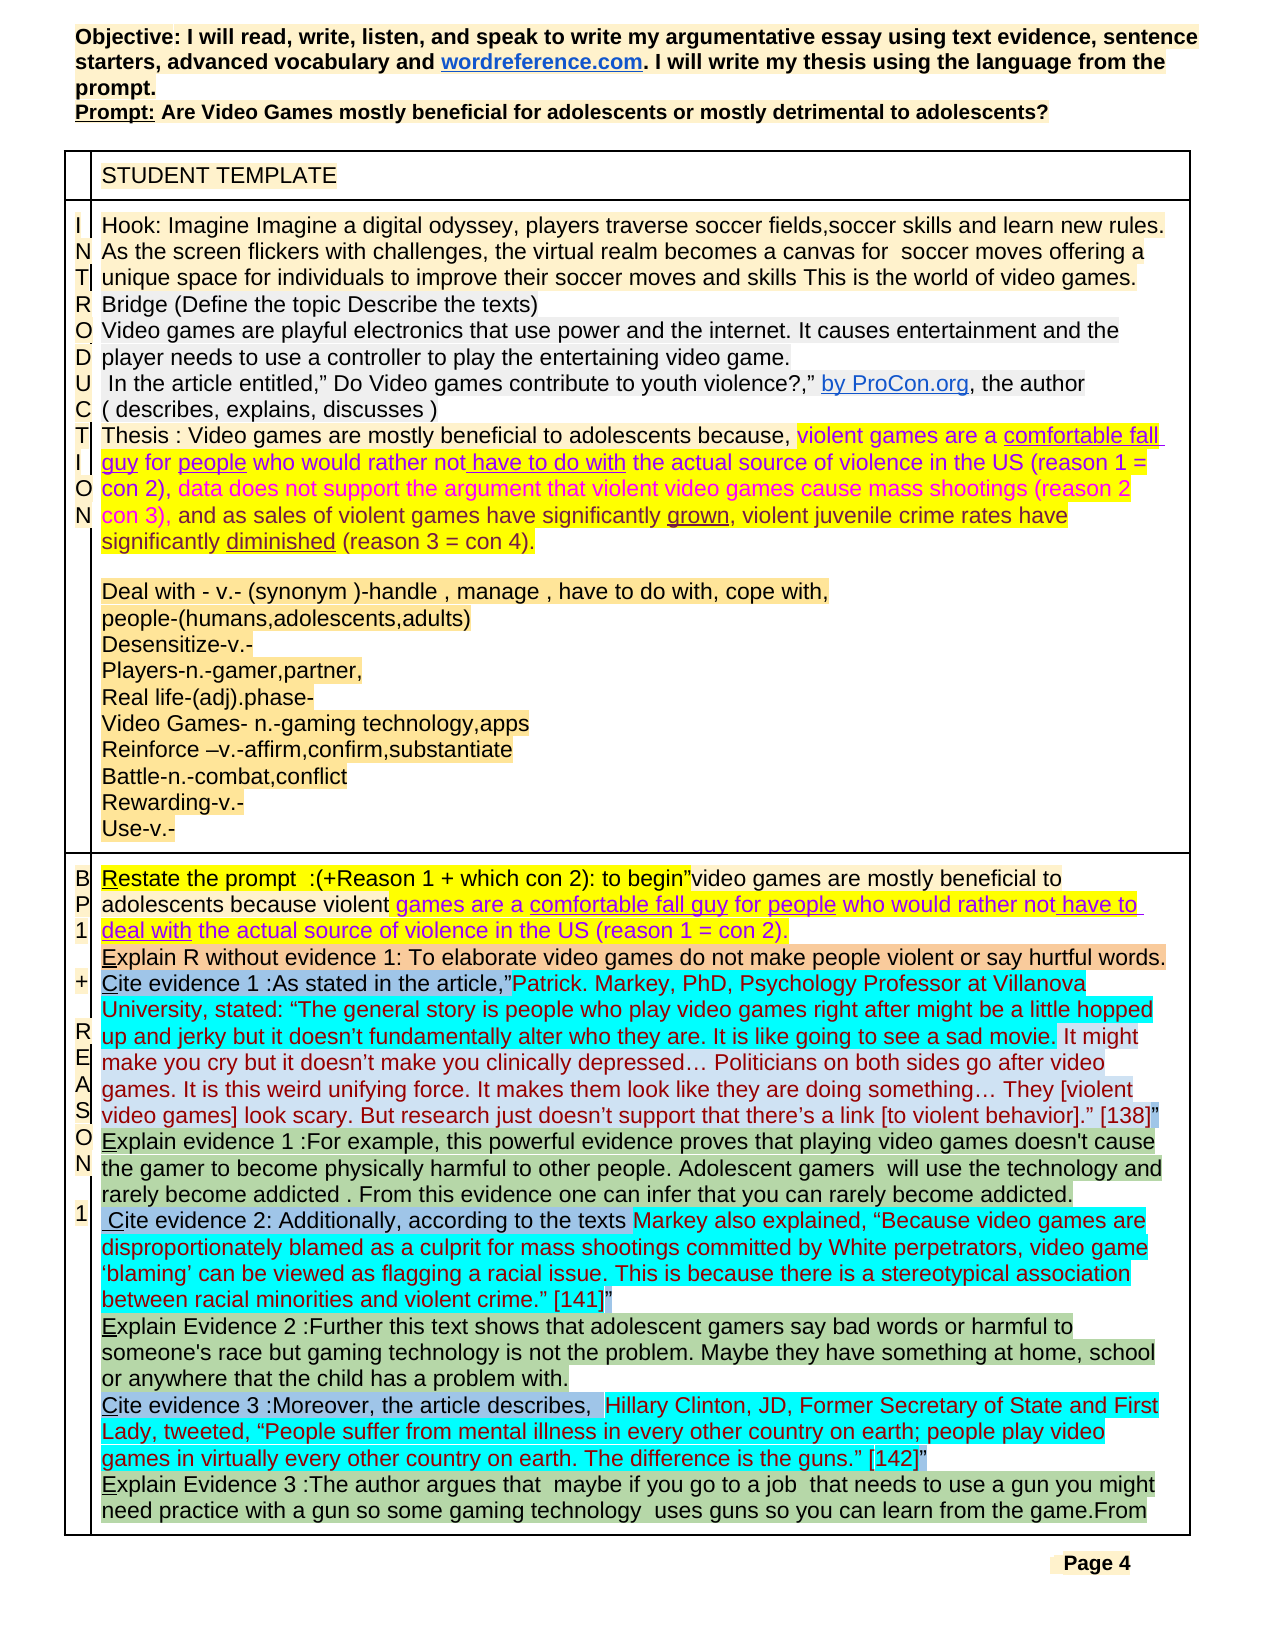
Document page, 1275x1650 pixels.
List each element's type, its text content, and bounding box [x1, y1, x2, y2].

table_header [66, 152, 90, 199]
table_header STUDENT TEMPLATE [92, 152, 1189, 199]
table_cell Hook: Imagine Imagine a digital odyssey, players traverse soccer fields,soccer skills and learn new rules. As the screen flickers with challenges, the virtual realm becomes a canvas for soccer moves offering a unique space for individuals to improve their soccer moves and skills This is the world of video games. Bridge (Define the topic Describe the texts) Video games are playful electronics that use power and the internet. It causes entertainment and the player needs to use a controller to play the entertaining video game. In the article entitled,” Do Video games contribute to youth violence?,” by ProCon.org, the author ( describes, explains, discusses ) Thesis : Video games are mostly beneficial to adolescents because, violent games are a comfortable fall guy for people who would rather not have to do with the actual source of violence in the US (reason 1 = con 2), data does not support the argument that violent video games cause mass shootings (reason 2 con 3), and as sales of violent games have significantly grown, violent juvenile crime rates have significantly diminished (reason 3 = con 4). Deal with - v.- (synonym )-handle , manage , have to do with, cope with, people-(humans,adolescents,adults) Desensitize-v.- Players-n.-gamer,partner, Real life-(adj).phase- Video Games- n.-gaming technology,apps Reinforce –v.-affirm,confirm,substantiate Battle-n.-combat,conflict Rewarding-v.- Use-v.- [92, 201, 1189, 852]
table_cell BP 1 + REASON 1 [66, 854, 90, 1534]
table_cell INTRODUCTION [66, 201, 90, 852]
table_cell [92, 854, 1189, 1534]
